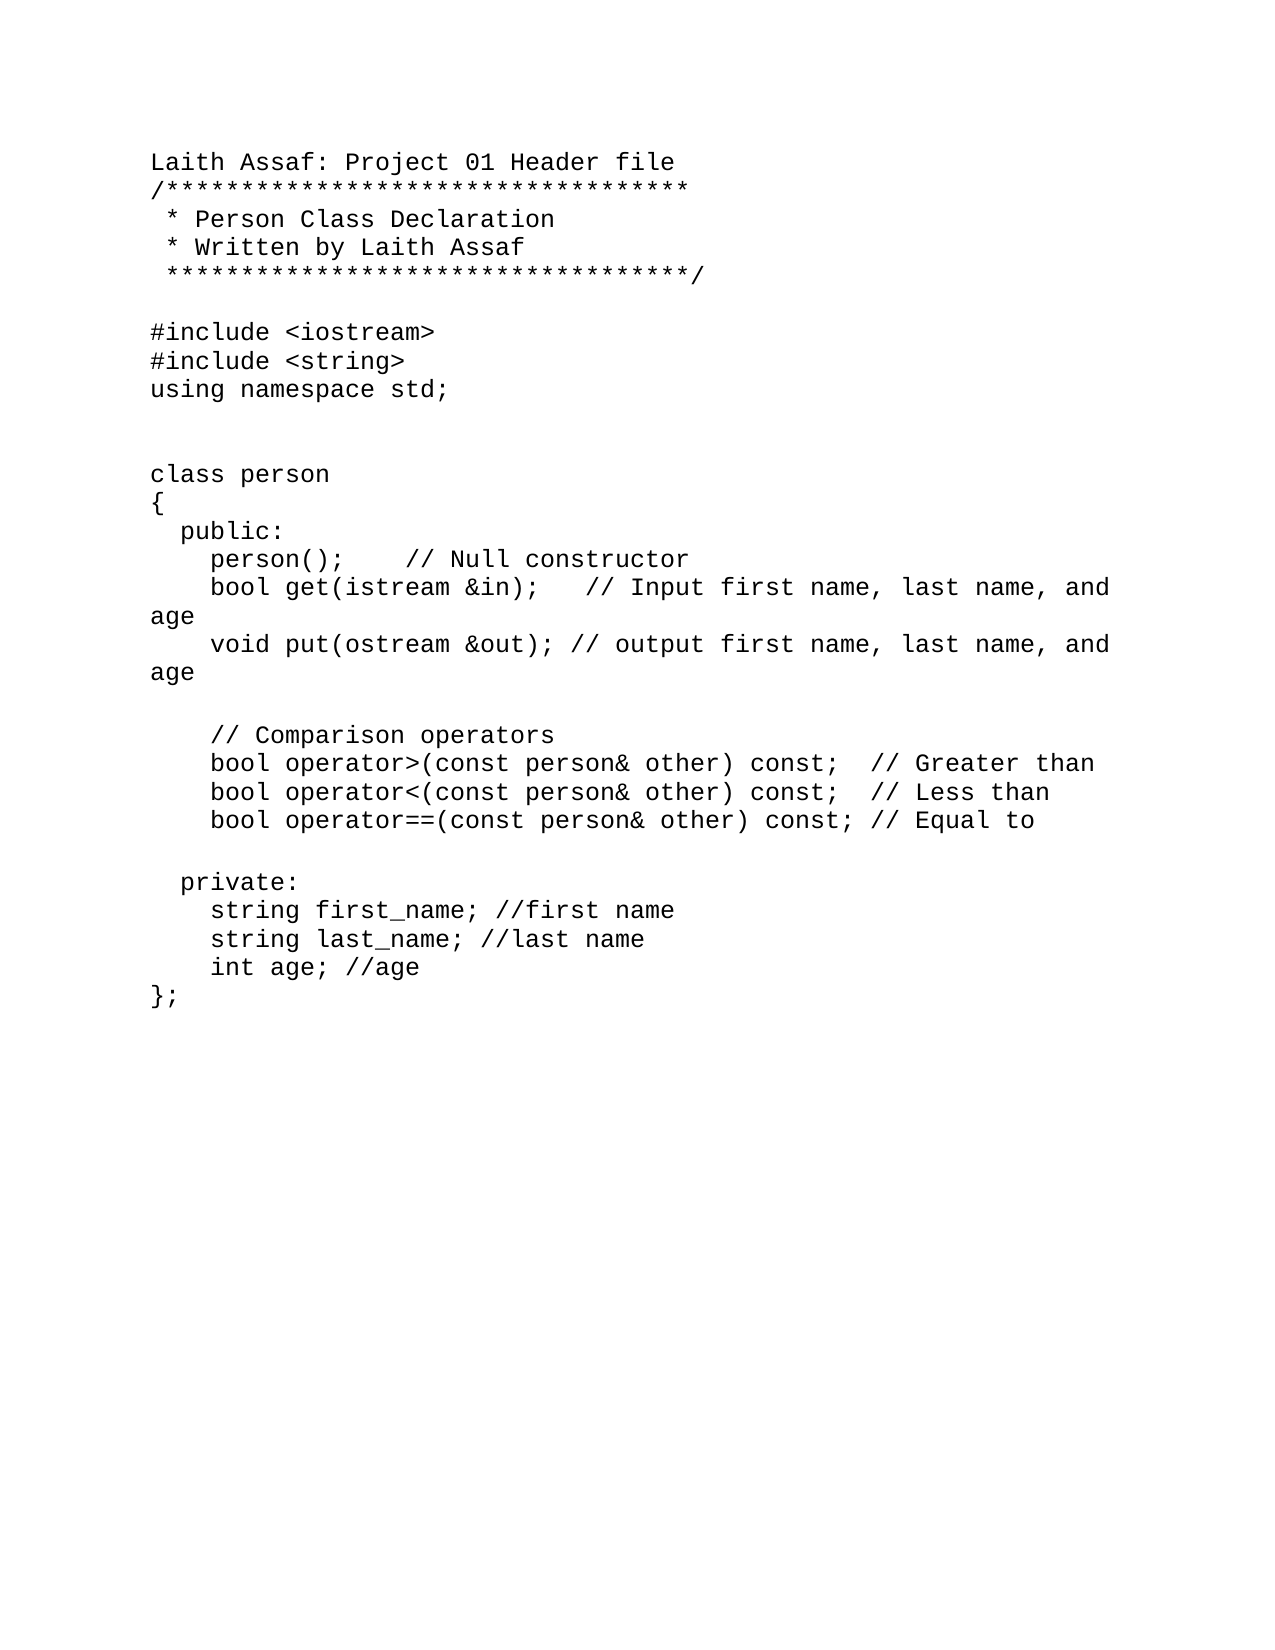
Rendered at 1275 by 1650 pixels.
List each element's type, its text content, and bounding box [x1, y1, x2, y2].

text bool operator<(const person& other) const; // Less than [150, 779, 1125, 807]
text Laith Assaf: Project 01 Header file [150, 150, 1125, 178]
text private: [150, 870, 1125, 898]
text class person [150, 462, 1125, 490]
text string last_name; //last name [150, 926, 1125, 955]
text using namespace std; [150, 377, 1125, 405]
text string first_name; //first name [150, 898, 1125, 926]
text int age; //age [150, 955, 1125, 983]
text }; [150, 983, 1125, 1011]
text public: [150, 518, 1125, 547]
text bool operator>(const person& other) const; // Greater than [150, 751, 1125, 779]
text person(); // Null constructor [150, 547, 1125, 575]
text * Written by Laith Assaf [150, 235, 1125, 263]
text * Person Class Declaration [150, 207, 1125, 235]
text ***********************************/ [150, 263, 1125, 292]
text #include <string> [150, 348, 1125, 377]
text bool get(istream &in); // Input first name, last name, and age [150, 575, 1125, 632]
text void put(ostream &out); // output first name, last name, and age [150, 632, 1125, 688]
text #include <iostream> [150, 320, 1125, 348]
text // Comparison operators [150, 722, 1125, 751]
text /*********************************** [150, 178, 1125, 207]
text bool operator==(const person& other) const; // Equal to [150, 807, 1125, 836]
text { [150, 490, 1125, 518]
